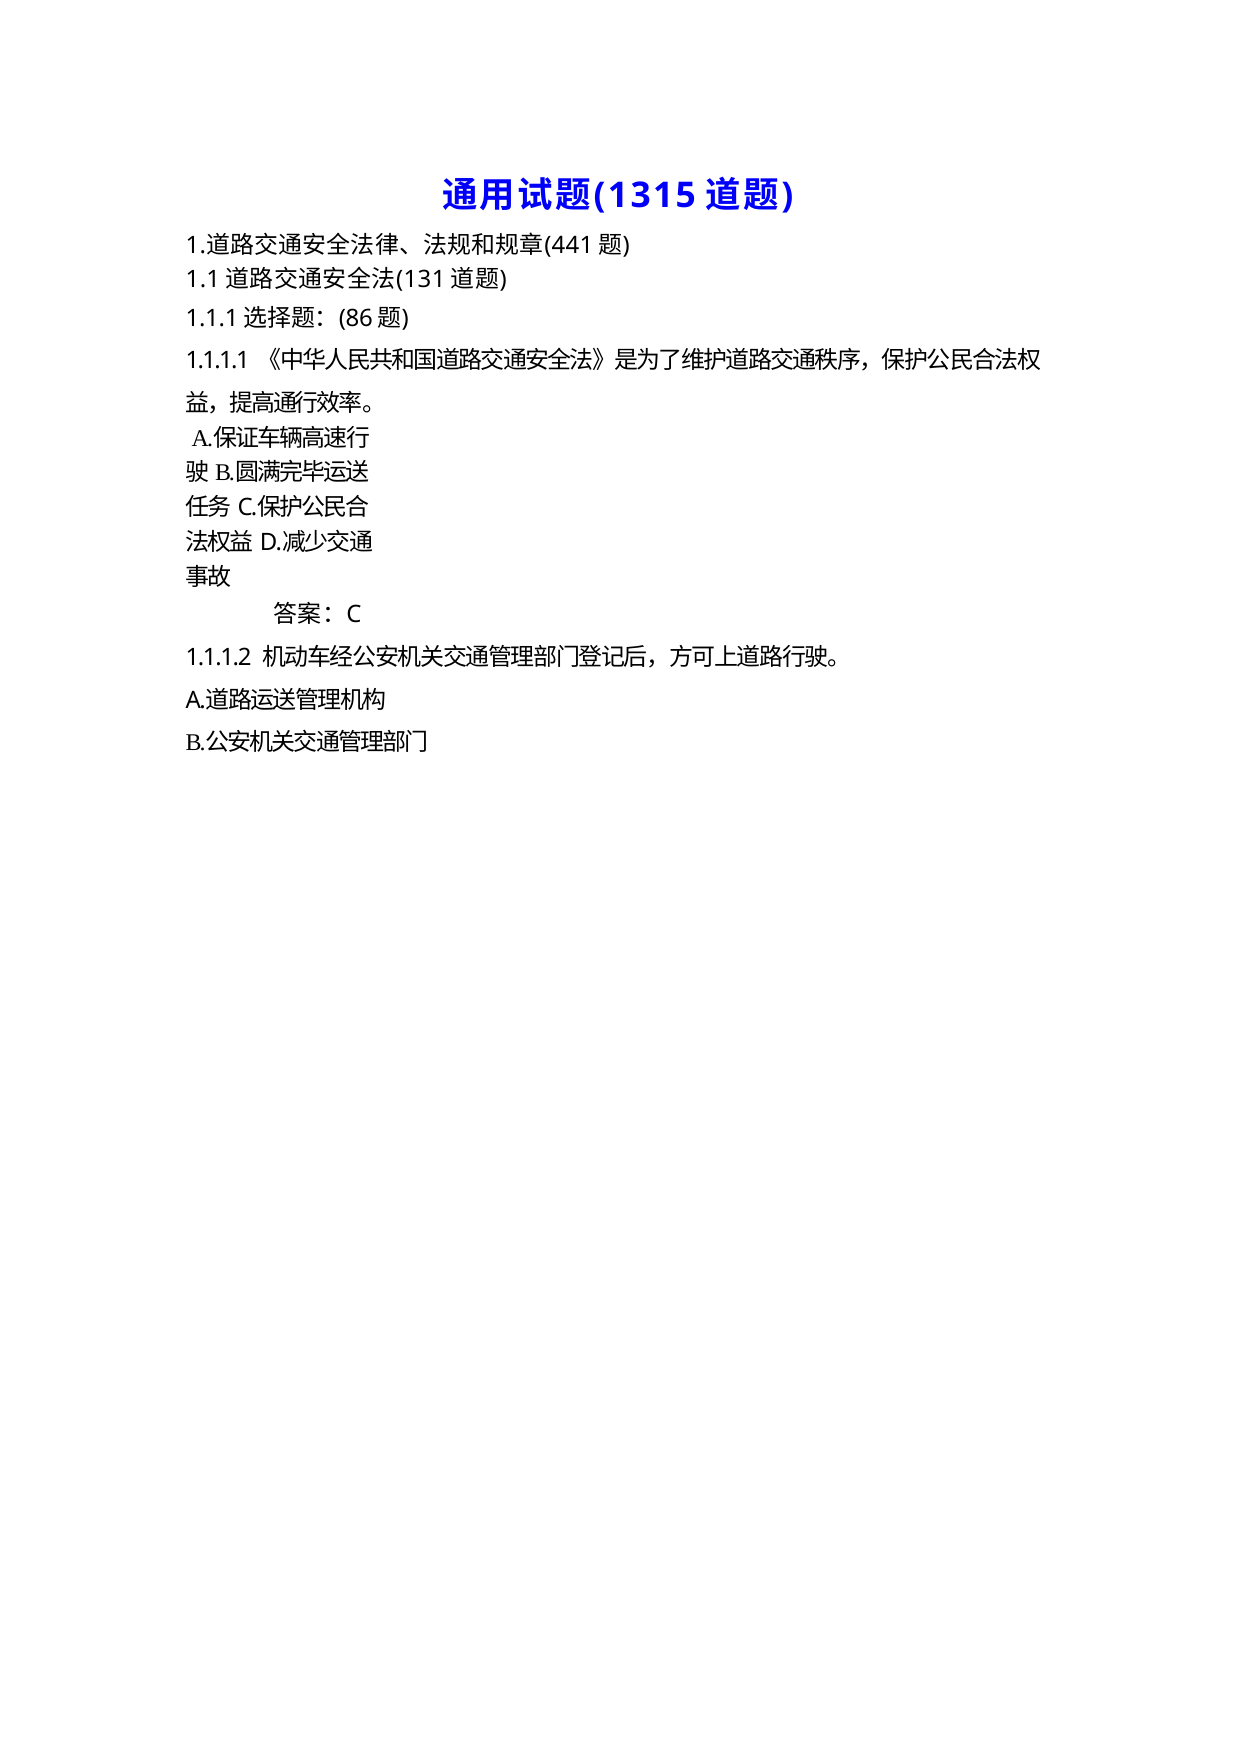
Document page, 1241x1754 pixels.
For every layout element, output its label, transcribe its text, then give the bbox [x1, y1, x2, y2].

text 1.道路交通安全法律、法规和规章(441题) 1.1道路交通安全法(131道题) [185, 225, 633, 295]
text 益，提高通行效率。 A.保证车辆高速行驶 B.圆满完毕运送任务 C.保护公民合法权益 D.减少交通事故 [185, 383, 383, 592]
text 1.1.1.1 《中华人民共和国道路交通安全法》是为了维护道路交通秩序，保护公民合法权 [185, 341, 1054, 376]
text 1.1.1.2 机动车经公安机关交通管理部门登记后，方可上道路行驶。 [185, 638, 1054, 672]
text A.道路运送管理机构 [185, 680, 1054, 715]
text 1.1.1选择题：(86题) [185, 298, 1054, 333]
text 答案：C [273, 595, 1054, 630]
text 通用试题(1315道题) [442, 166, 1054, 217]
text B.公安机关交通管理部门 [185, 723, 1054, 758]
